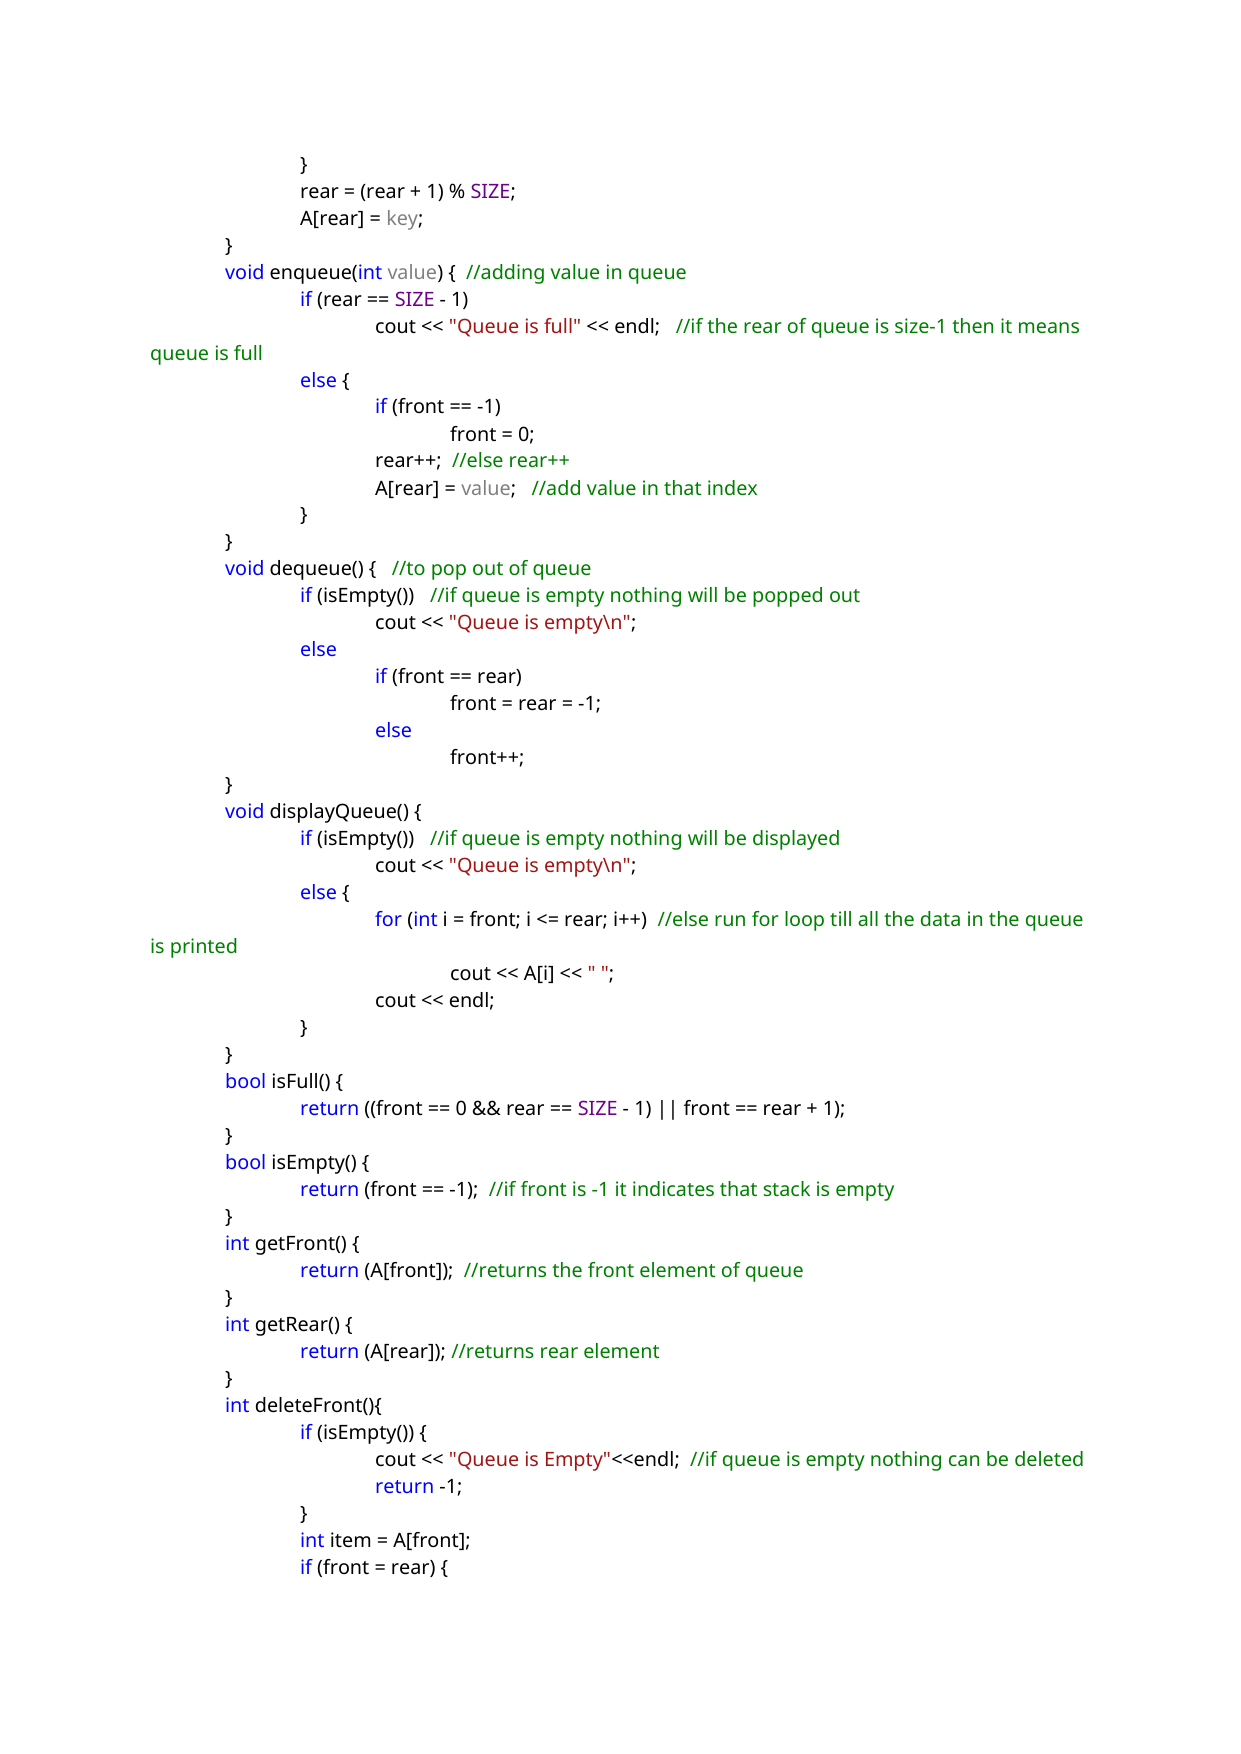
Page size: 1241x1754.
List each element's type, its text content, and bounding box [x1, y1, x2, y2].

text if (rear == SIZE - 1) [150, 285, 1090, 312]
text } [150, 528, 1090, 555]
text cout << endl; [150, 986, 1090, 1013]
text rear = (rear + 1) % SIZE; [150, 177, 1090, 204]
text } [150, 1499, 1090, 1526]
text cout << "Queue is empty\n"; [150, 851, 1090, 878]
text cout << "Queue is empty\n"; [150, 609, 1090, 636]
text void dequeue() { //to pop out of queue [150, 555, 1090, 582]
text return (A[rear]); //returns rear element [150, 1337, 1090, 1364]
text return (front == -1); //if front is -1 it indicates that stack is empty [150, 1175, 1090, 1202]
text cout << "Queue is full" << endl; //if the rear of queue is size-1 then it means queue is full [150, 312, 1090, 366]
text cout << "Queue is Empty"<<endl; //if queue is empty nothing can be deleted [150, 1445, 1090, 1472]
text } [150, 1364, 1090, 1391]
text void enqueue(int value) { //adding value in queue [150, 258, 1090, 285]
text front = 0; [150, 420, 1090, 447]
text } [150, 1040, 1090, 1067]
text } [150, 1013, 1090, 1040]
text return (A[front]); //returns the front element of queue [150, 1256, 1090, 1283]
text } [150, 150, 1090, 177]
text A[rear] = value; //add value in that index [150, 474, 1090, 501]
text } [150, 1202, 1090, 1229]
text if (isEmpty()) { [150, 1418, 1090, 1445]
text if (isEmpty()) //if queue is empty nothing will be displayed [150, 824, 1090, 851]
text else [150, 636, 1090, 663]
text } [150, 501, 1090, 528]
text if (isEmpty()) //if queue is empty nothing will be popped out [150, 582, 1090, 609]
text if (front == rear) [150, 663, 1090, 689]
text void displayQueue() { [150, 797, 1090, 824]
text int deleteFront(){ [150, 1391, 1090, 1418]
text } [150, 231, 1090, 258]
text int item = A[front]; [150, 1526, 1090, 1553]
text if (front == -1) [150, 393, 1090, 420]
text else { [150, 878, 1090, 905]
text bool isFull() { [150, 1067, 1090, 1094]
text front++; [150, 743, 1090, 771]
text } [150, 1283, 1090, 1310]
text else { [150, 366, 1090, 393]
text cout << A[i] << " "; [150, 959, 1090, 986]
text } [150, 1121, 1090, 1148]
text if (front = rear) { [150, 1553, 1090, 1580]
text else [150, 717, 1090, 743]
text return ((front == 0 && rear == SIZE - 1) || front == rear + 1); [150, 1094, 1090, 1121]
text rear++; //else rear++ [150, 447, 1090, 474]
text int getFront() { [150, 1229, 1090, 1256]
text bool isEmpty() { [150, 1148, 1090, 1175]
text for (int i = front; i <= rear; i++) //else run for loop till all the data in the queue is printed [150, 905, 1090, 959]
text return -1; [150, 1472, 1090, 1499]
text int getRear() { [150, 1310, 1090, 1337]
text front = rear = -1; [150, 689, 1090, 717]
text } [150, 771, 1090, 797]
text A[rear] = key; [150, 204, 1090, 231]
